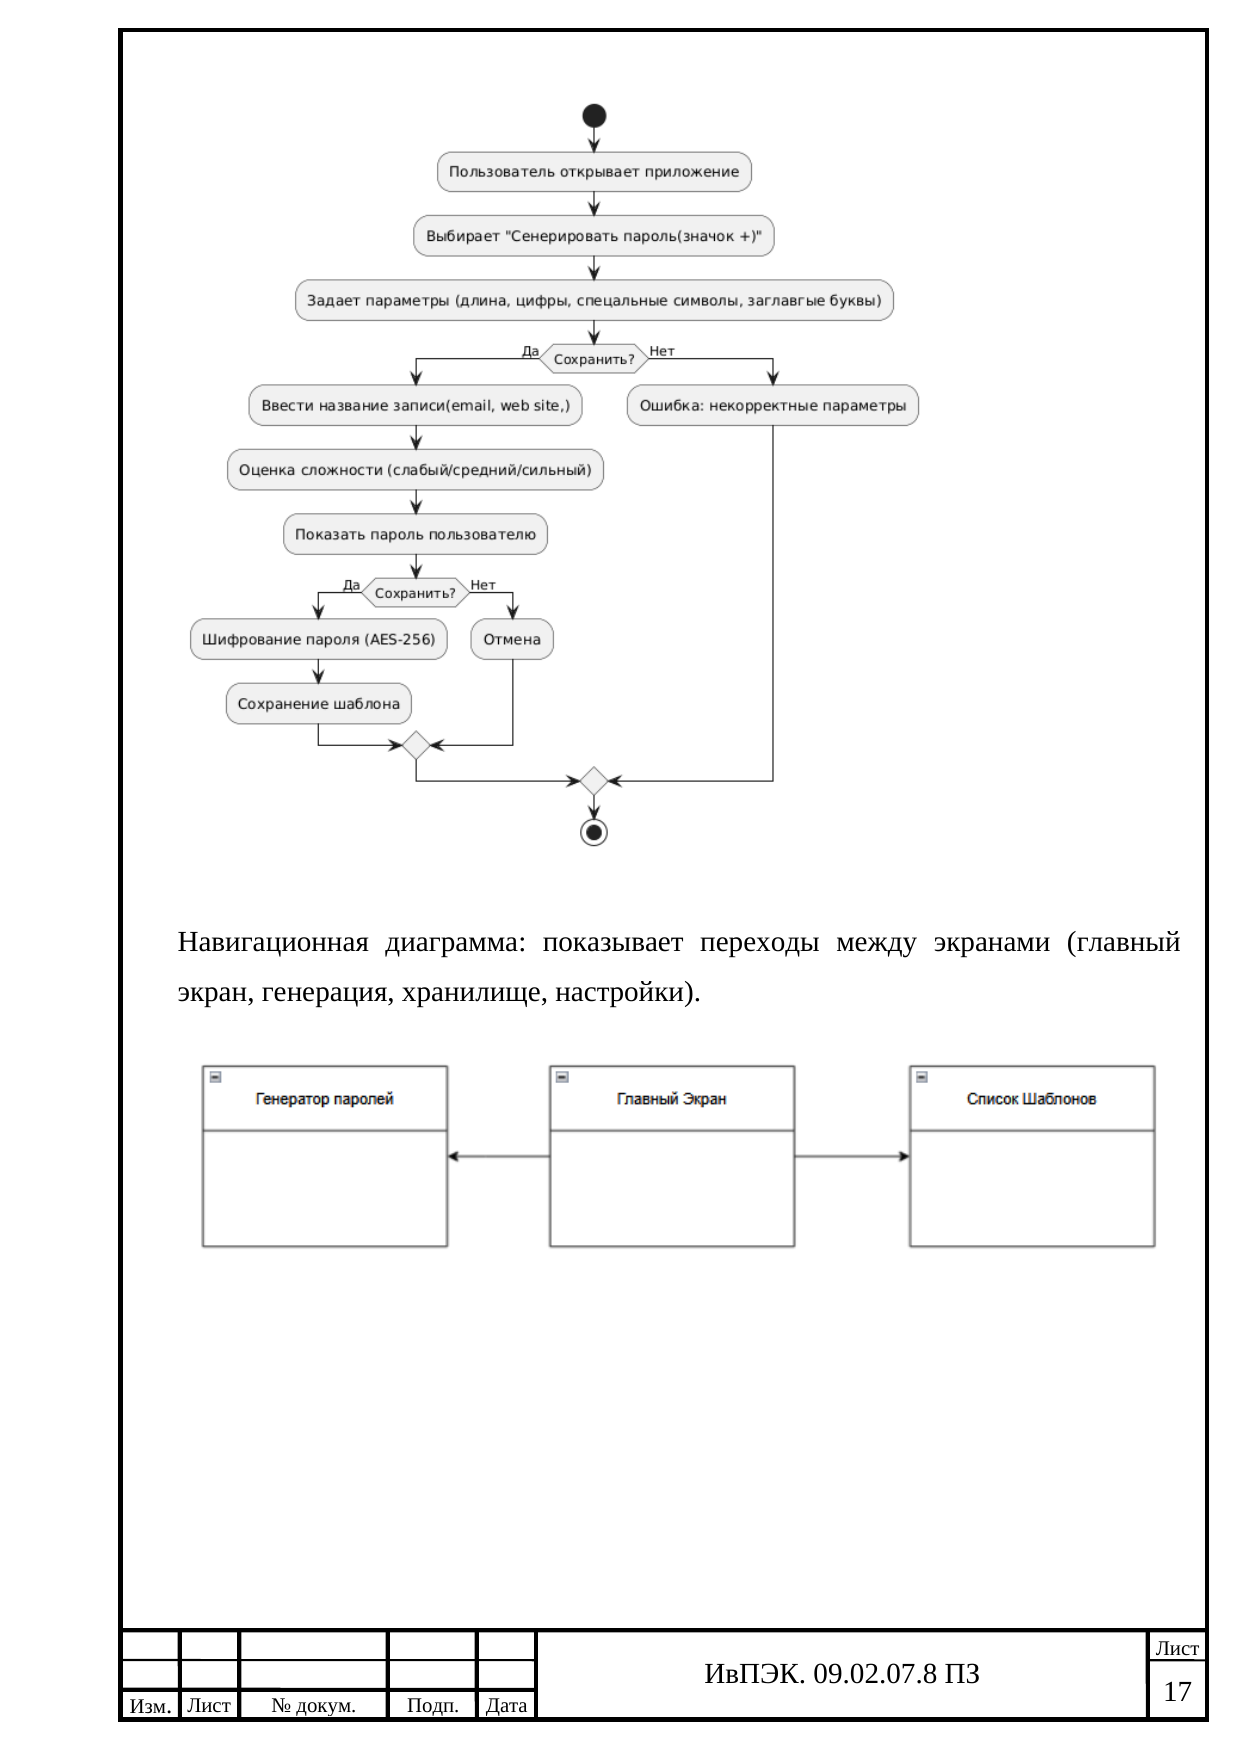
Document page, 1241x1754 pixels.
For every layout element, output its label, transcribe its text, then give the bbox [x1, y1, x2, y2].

picture [177, 92, 930, 857]
text Навигационная диаграмма: показывает переходы между экранами (главный экран, генерация, хранилище, настройки). [177, 924, 1181, 1008]
picture [177, 1024, 1182, 1306]
